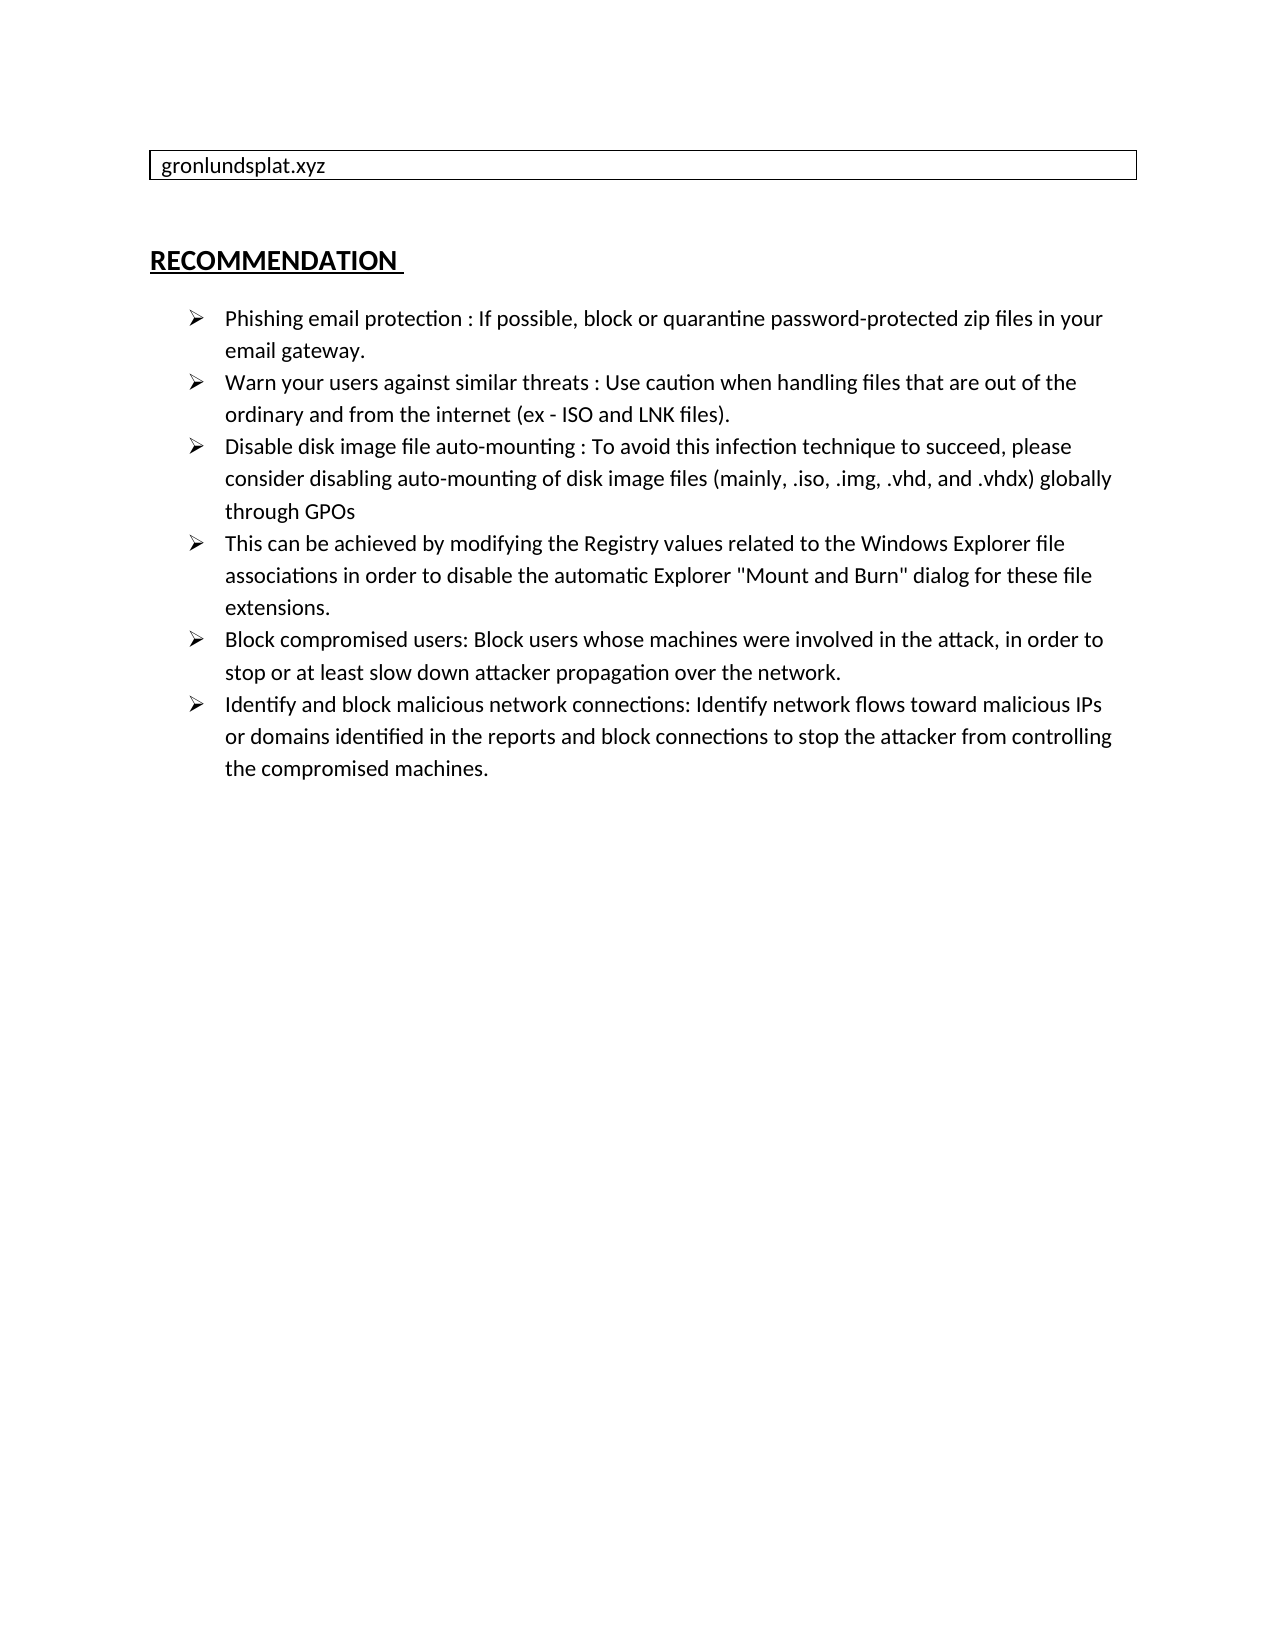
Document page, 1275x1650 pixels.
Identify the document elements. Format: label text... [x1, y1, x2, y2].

list This can be achieved by modifying the Registry values related to the Windows Explorer file associations in order to disable the automatic Explorer "Mount and Burn" dialog for these file extensions. [187, 529, 1125, 621]
list Phishing email protection : If possible, block or quarantine password-protected zip files in your email gateway. [187, 304, 1125, 364]
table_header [151, 151, 1136, 179]
list Warn your users against similar threats : Use caution when handling files that are out of the ordinary and from the internet (ex - ISO and LNK files). [187, 368, 1125, 428]
list Block compromised users: Block users whose machines were involved in the attack, in order to stop or at least slow down attacker propagation over the network. [187, 626, 1125, 686]
list Identify and block malicious network connections: Identify network flows toward malicious IPs or domains identified in the reports and block connections to stop the attacker from controlling the compromised machines. [187, 690, 1125, 782]
list Disable disk image file auto-mounting : To avoid this infection technique to succeed, please consider disabling auto-mounting of disk image files (mainly, .iso, .img, .vhd, and .vhdx) globally through GPOs [187, 432, 1125, 525]
text RECOMMENDATION [150, 242, 1125, 277]
